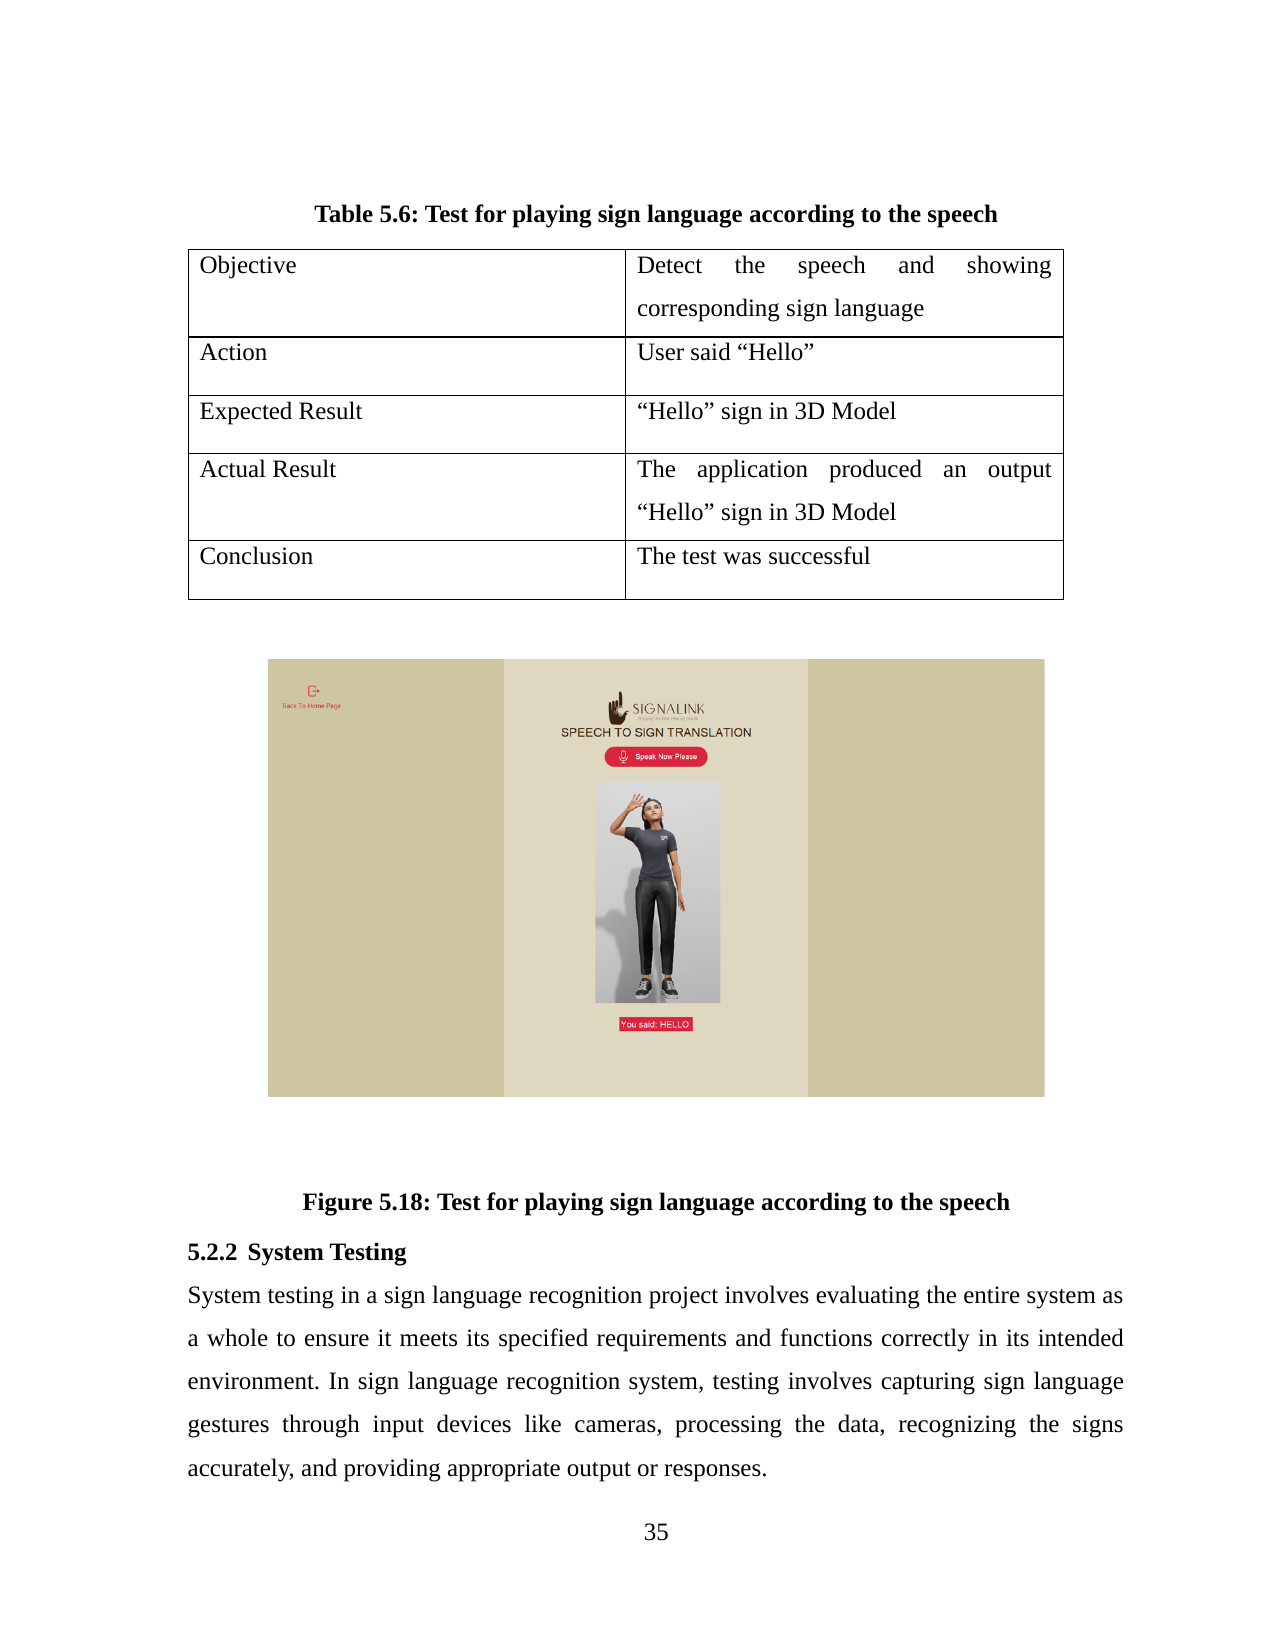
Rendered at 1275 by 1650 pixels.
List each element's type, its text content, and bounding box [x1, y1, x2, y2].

table_cell User said “Hello” [626, 338, 1063, 395]
subtitle System Testing [187, 1237, 1125, 1266]
table_header Detect the speech and showing corresponding sign language [626, 250, 1063, 336]
picture [267, 659, 1045, 1097]
text System testing in a sign language recognition project involves evaluating the entire system as a whole to ensure it meets its specified requirements and functions correctly in its intended environment. In sign language recognition system, testing involves capturing sign language gestures through input devices like cameras, processing the data, recognizing the signs accurately, and providing appropriate output or responses. [187, 1280, 1125, 1481]
table_cell Conclusion [189, 541, 625, 598]
table_cell The application produced an output “Hello” sign in 3D Model [626, 454, 1063, 540]
table_cell The test was successful [626, 541, 1063, 598]
table_cell Expected Result [189, 396, 625, 453]
table_header Objective [189, 250, 625, 336]
table_cell “Hello” sign in 3D Model [626, 396, 1063, 453]
table_cell Actual Result [189, 454, 625, 540]
table_cell Action [189, 338, 625, 395]
